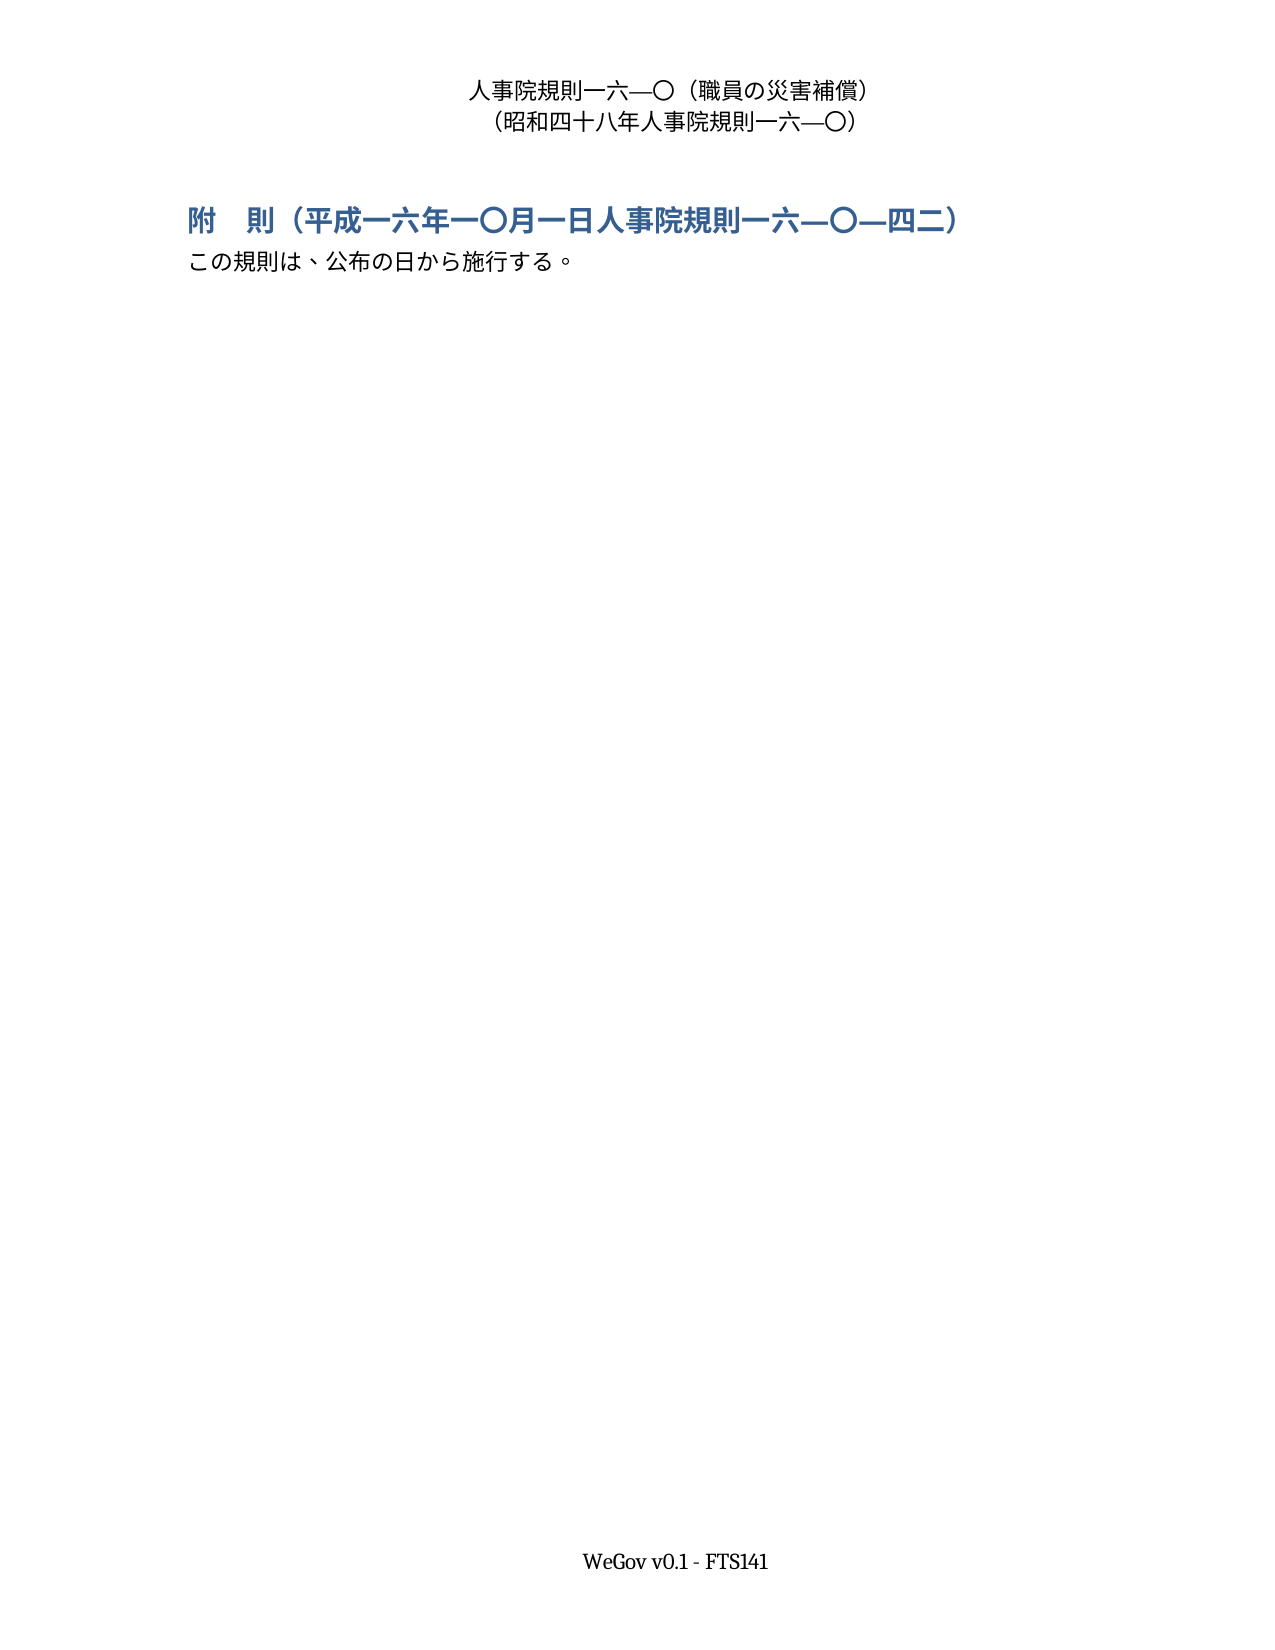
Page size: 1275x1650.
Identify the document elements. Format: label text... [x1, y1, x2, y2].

subtitle 附 則（平成一六年一〇月一日人事院規則一六―〇―四二） [187, 200, 1087, 240]
text この規則は、公布の日から施行する。 [187, 246, 1087, 277]
